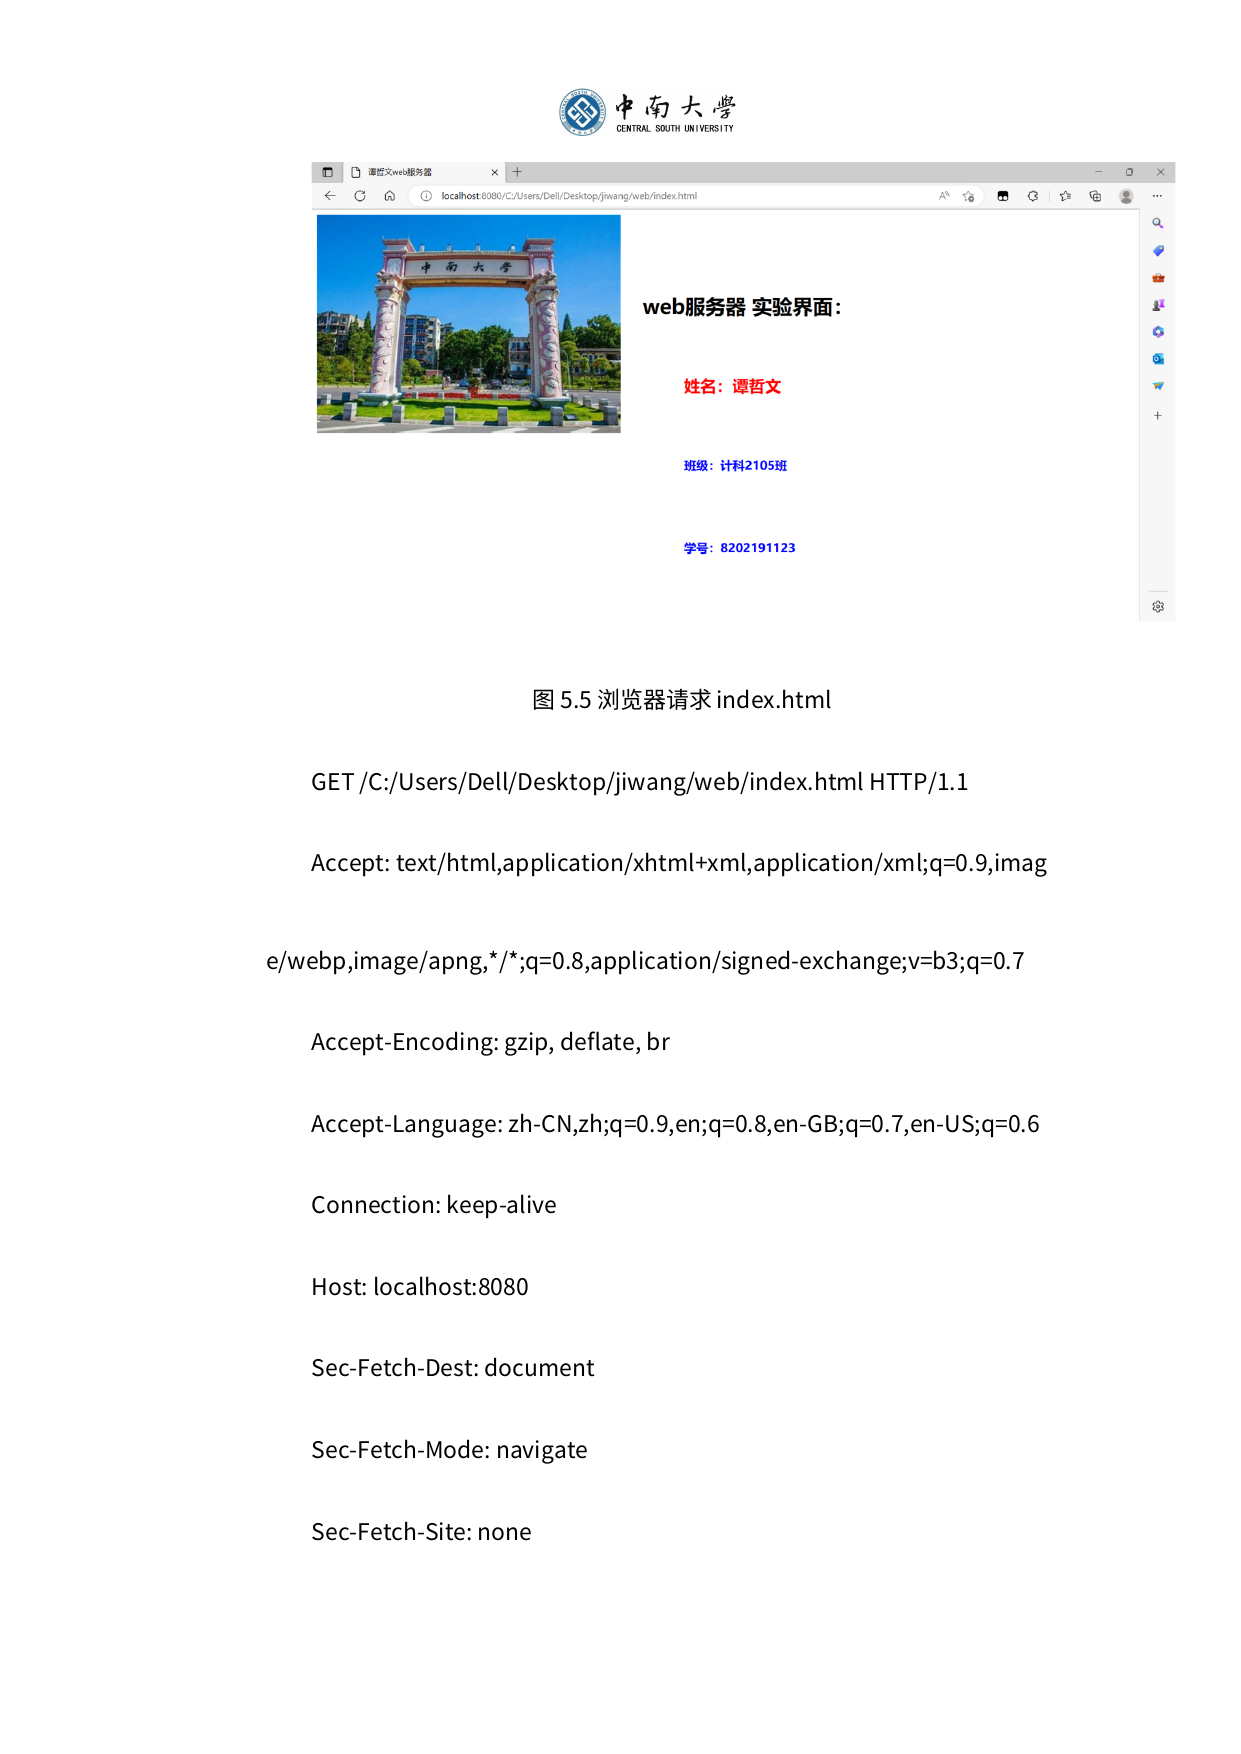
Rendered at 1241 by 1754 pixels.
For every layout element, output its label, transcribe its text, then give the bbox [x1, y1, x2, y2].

text Accept-Encoding: gzip, deflate, br [266, 1008, 1053, 1073]
text Accept-Language: zh-CN,zh;q=0.9,en;q=0.8,en-GB;q=0.7,en-US;q=0.6 [266, 1090, 1053, 1155]
text GET /C:/Users/Dell/Desktop/jiwang/web/index.html HTTP/1.1 [266, 748, 1053, 813]
text 图5.5 浏览器请求index.html [266, 666, 1053, 731]
text Sec-Fetch-Dest: document [266, 1334, 1053, 1399]
text Sec-Fetch-Site: none [266, 1498, 1053, 1563]
text Connection: keep-alive [266, 1171, 1053, 1236]
text Host: localhost:8080 [266, 1253, 1053, 1318]
picture [311, 162, 1176, 621]
picture [559, 88, 736, 136]
text Sec-Fetch-Mode: navigate [266, 1416, 1053, 1481]
text Accept: text/html,application/xhtml+xml,application/xml;q=0.9,image/webp,image/apng,*/*;q=0.8,application/signed-exchange;v=b3;q=0.7 [266, 829, 1053, 992]
